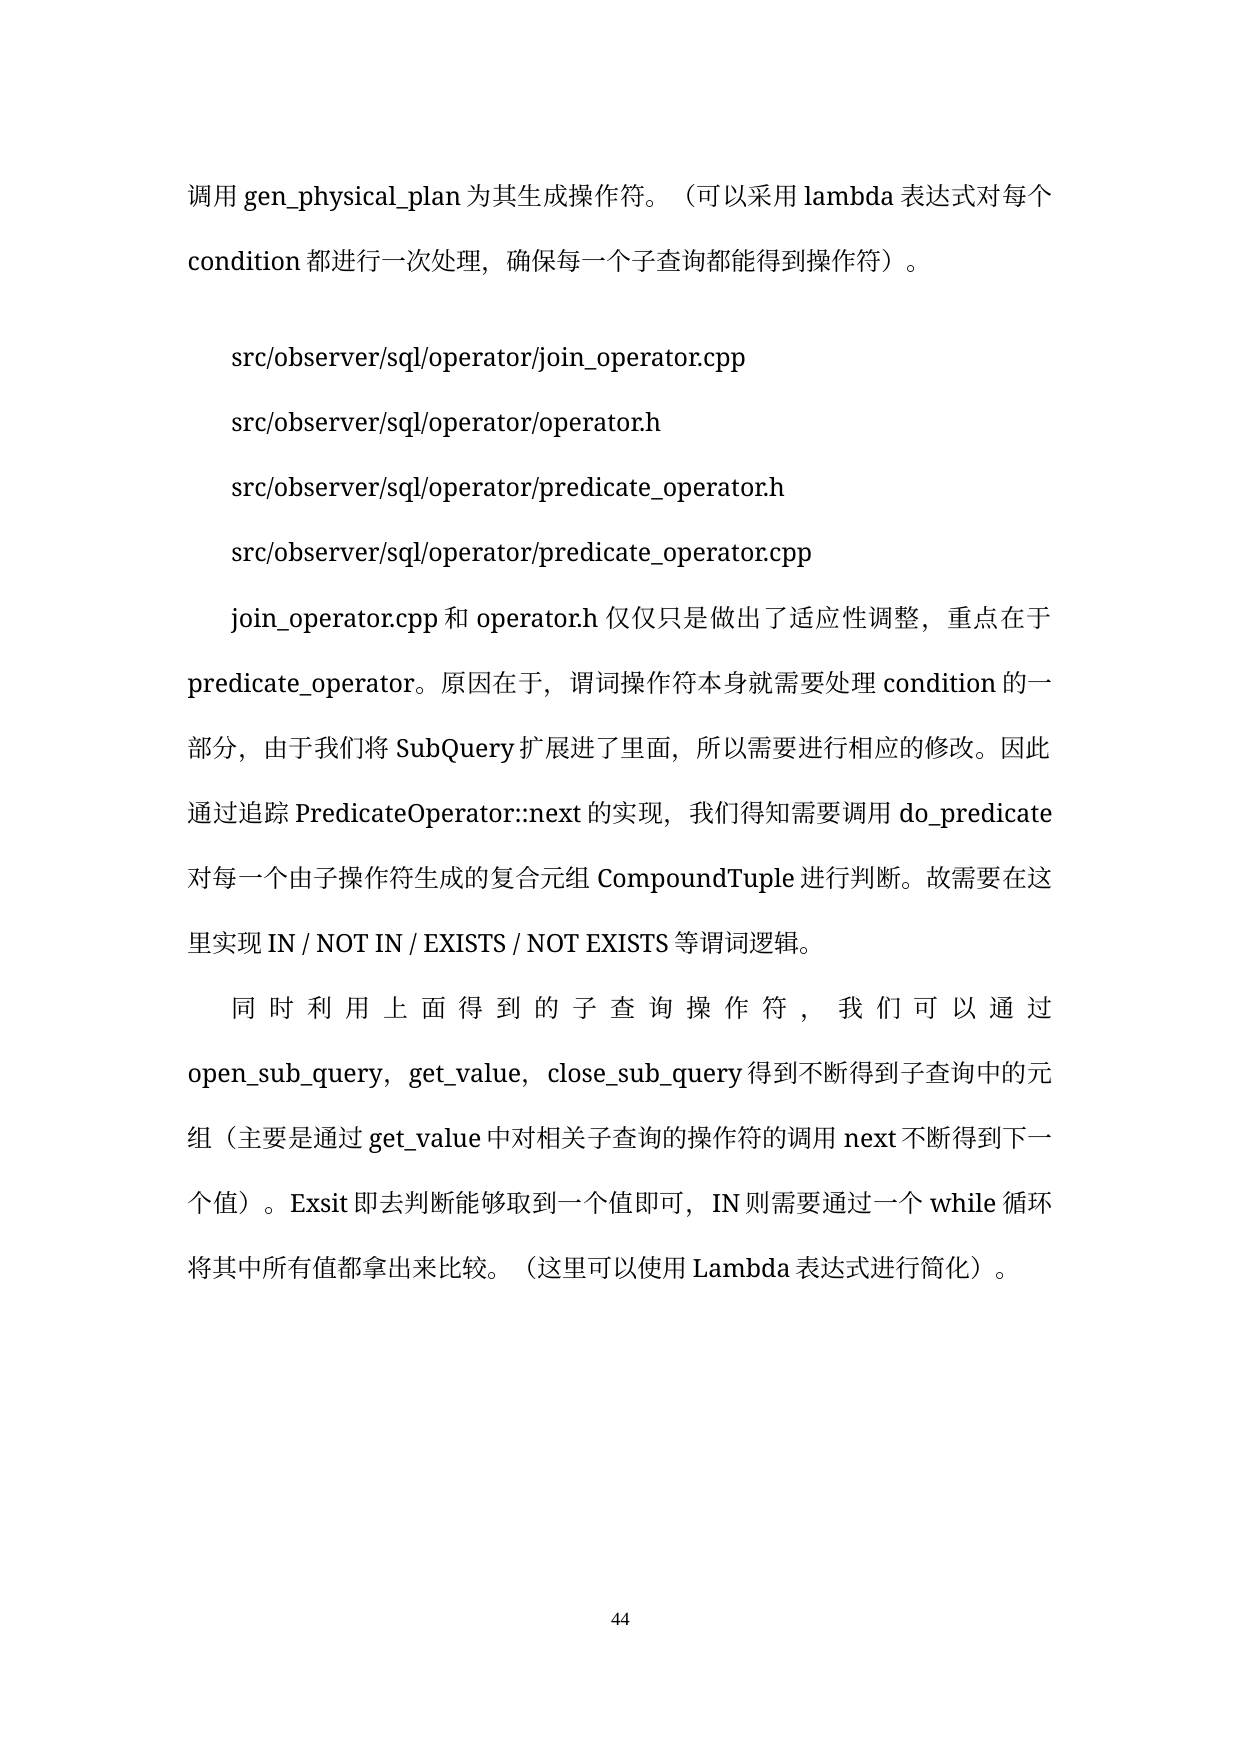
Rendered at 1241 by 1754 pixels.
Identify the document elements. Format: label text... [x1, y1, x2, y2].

text join_operator.cpp和operator.h仅仅只是做出了适应性调整，重点在于predicate_operator。原因在于，谓词操作符本身就需要处理condition的一部分，由于我们将SubQuery扩展进了里面，所以需要进行相应的修改。因此通过追踪PredicateOperator::next的实现，我们得知需要调用do_predicate对每一个由子操作符生成的复合元组CompoundTuple进行判断。故需要在这里实现IN / NOT IN / EXISTS / NOT EXISTS等谓词逻辑。 [187, 584, 1053, 974]
text src/observer/sql/operator/predicate_operator.cpp [187, 519, 1053, 584]
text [187, 162, 1053, 292]
text src/observer/sql/operator/join_operator.cpp [187, 324, 1053, 389]
text 同时利用上面得到的子查询操作符，我们可以通过open_sub_query，get_value，close_sub_query得到不断得到子查询中的元组（主要是通过get_value中对相关子查询的操作符的调用next不断得到下一个值）。Exsit即去判断能够取到一个值即可，IN则需要通过一个while循环将其中所有值都拿出来比较。（这里可以使用Lambda表达式进行简化）。 [187, 974, 1053, 1299]
text src/observer/sql/operator/operator.h [187, 389, 1053, 454]
text src/observer/sql/operator/predicate_operator.h [187, 454, 1053, 519]
